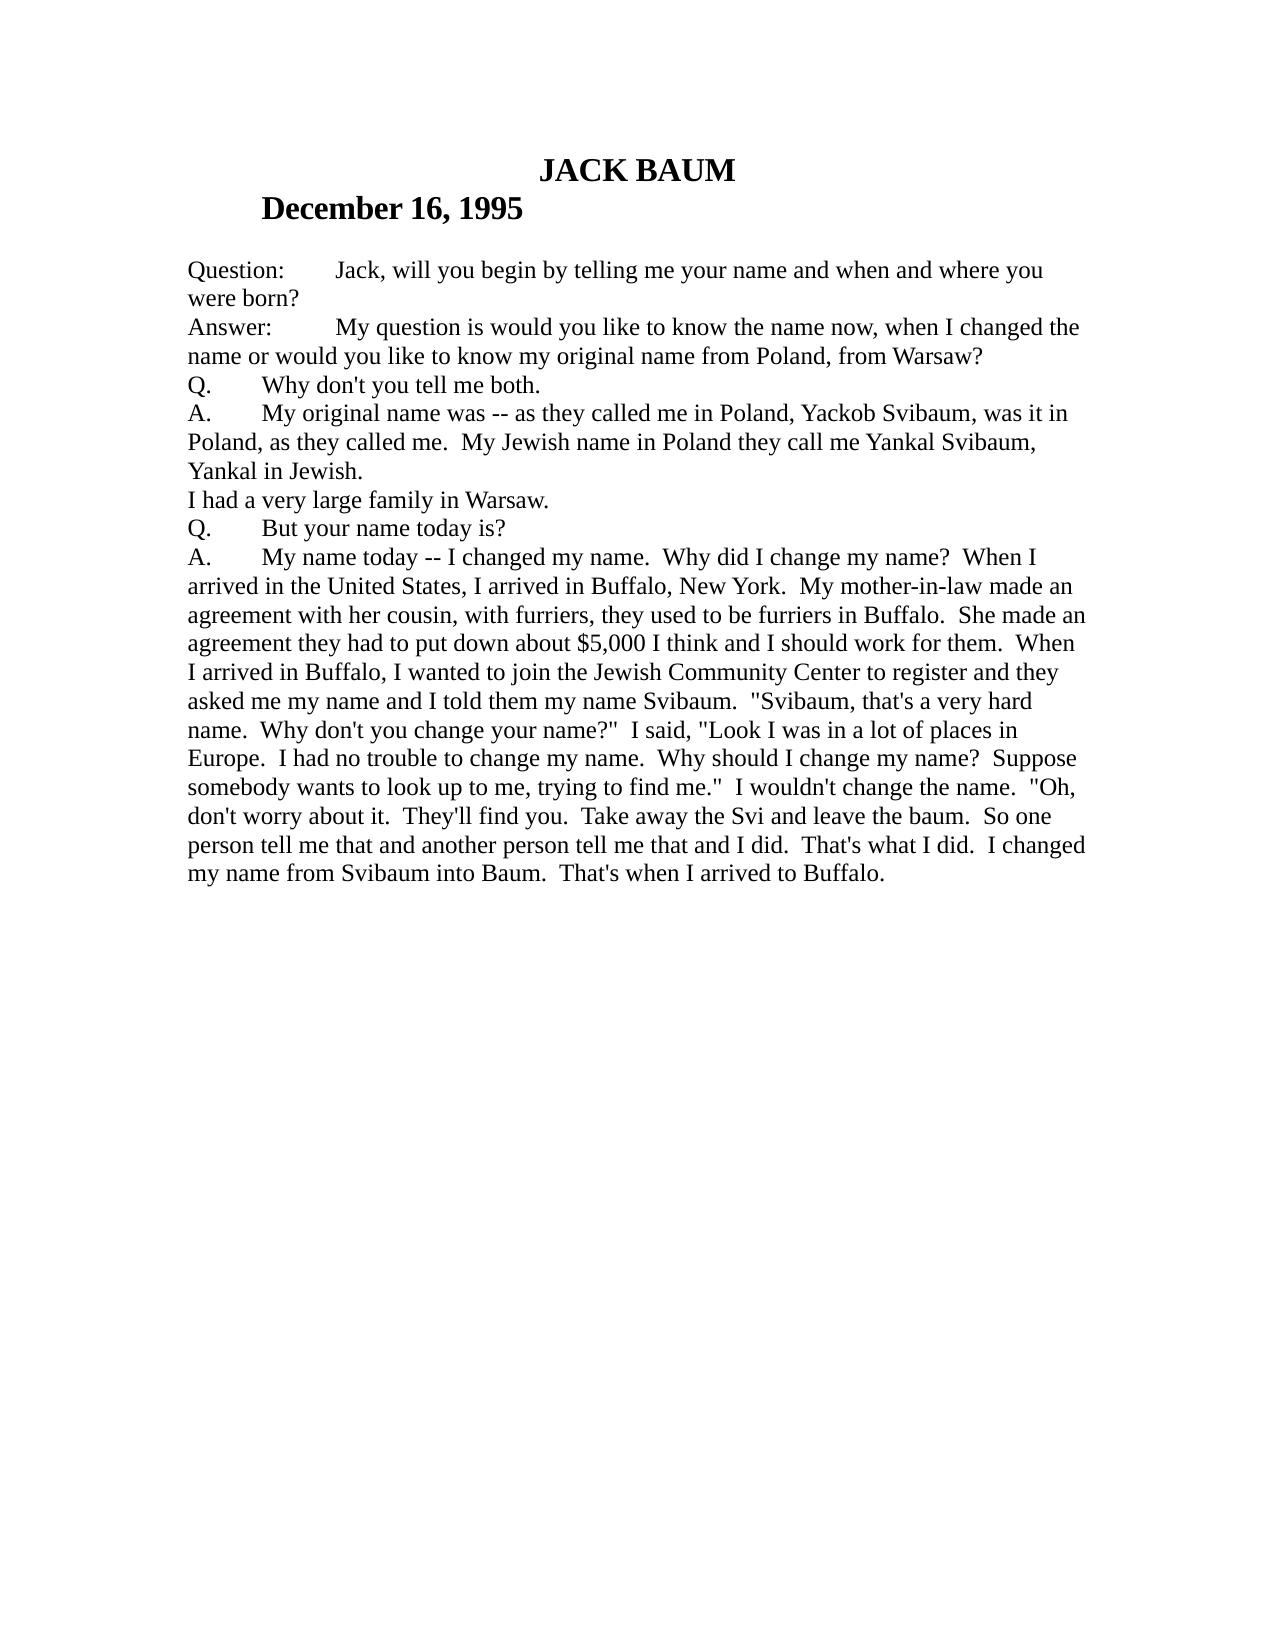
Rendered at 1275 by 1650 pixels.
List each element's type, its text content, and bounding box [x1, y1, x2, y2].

text Q. But your name today is? [187, 514, 1087, 543]
text Answer: My question is would you like to know the name now, when I changed the name or would you like to know my original name from Poland, from Warsaw? [187, 313, 1087, 370]
text JACK BAUM [187, 150, 1087, 188]
text December 16, 1995 [187, 188, 1087, 227]
text Q. Why don't you tell me both. [187, 370, 1087, 399]
text I had a very large family in Warsaw. [187, 485, 1087, 514]
text Question: Jack, will you begin by telling me your name and when and where you were born? [187, 255, 1087, 313]
text A. My original name was -- as they called me in Poland, Yackob Svibaum, was it in Poland, as they called me. My Jewish name in Poland they call me Yankal Svibaum, Yankal in Jewish. [187, 399, 1087, 485]
text A. My name today -- I changed my name. Why did I change my name? When I arrived in the United States, I arrived in Buffalo, New York. My mother-in-law made an agreement with her cousin, with furriers, they used to be furriers in Buffalo. She made an agreement they had to put down about $5,000 I think and I should work for them. When I arrived in Buffalo, I wanted to join the Jewish Community Center to register and they asked me my name and I told them my name Svibaum. "Svibaum, that's a very hard name. Why don't you change your name?" I said, "Look I was in a lot of places in Europe. I had no trouble to change my name. Why should I change my name? Suppose somebody wants to look up to me, trying to find me." I wouldn't change the name. "Oh, don't worry about it. They'll find you. Take away the Svi and leave the baum. So one person tell me that and another person tell me that and I did. That's what I did. I changed my name from Svibaum into Baum. That's when I arrived to Buffalo. [187, 543, 1087, 888]
